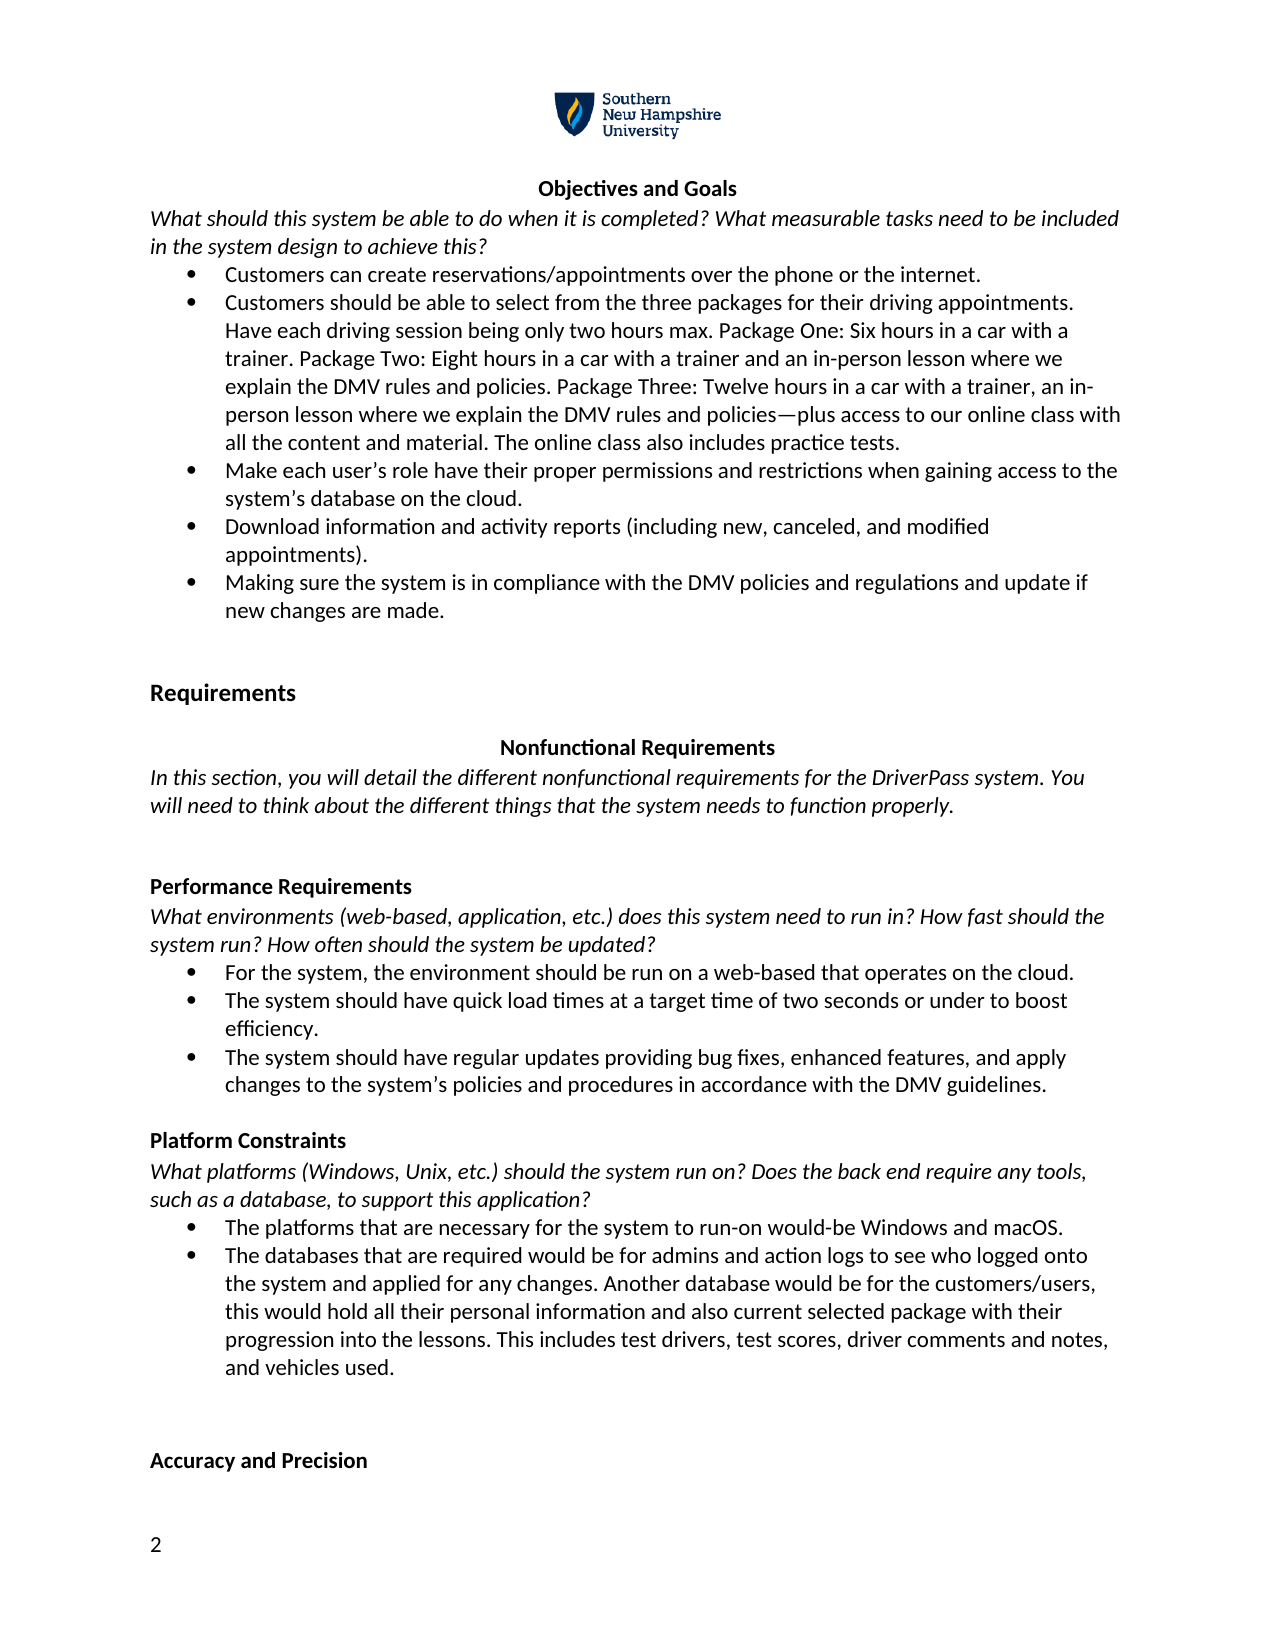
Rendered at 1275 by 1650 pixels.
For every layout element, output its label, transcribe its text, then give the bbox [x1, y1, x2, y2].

list Download information and activity reports (including new, canceled, and modified appointments). [187, 512, 1125, 568]
list For the system, the environment should be run on a web-based that operates on the cloud. [187, 958, 1125, 987]
picture [546, 75, 729, 154]
text What should this system be able to do when it is completed? What measurable tasks need to be included in the system design to achieve this? [150, 204, 1125, 260]
text What environments (web-based, application, etc.) does this system need to run in? How fast should the system run? How often should the system be updated? [150, 902, 1125, 958]
list Customers can create reservations/appointments over the phone or the internet. [187, 260, 1125, 288]
subtitle Accuracy and Precision [150, 1447, 1125, 1474]
text In this section, you will detail the different nonfunctional requirements for the DriverPass system. You will need to think about the different things that the system needs to function properly. [150, 763, 1125, 819]
list Customers should be able to select from the three packages for their driving appointments. Have each driving session being only two hours max. Package One: Six hours in a car with a trainer. Package Two: Eight hours in a car with a trainer and an in-person lesson where we explain the DMV rules and policies. Package Three: Twelve hours in a car with a trainer, an in-person lesson where we explain the DMV rules and policies—plus access to our online class with all the content and material. The online class also includes practice tests. [187, 288, 1125, 456]
list Make each user’s role have their proper permissions and restrictions when gaining access to the system’s database on the cloud. [187, 456, 1125, 512]
subtitle Platform Constraints [150, 1127, 1125, 1155]
list The system should have regular updates providing bug fixes, enhanced features, and apply changes to the system’s policies and procedures in accordance with the DMV guidelines. [187, 1043, 1125, 1099]
list The databases that are required would be for admins and action logs to see who logged onto the system and applied for any changes. Another database would be for the customers/users, this would hold all their personal information and also current selected package with their progression into the lessons. This includes test drivers, test scores, driver comments and notes, and vehicles used. [187, 1241, 1125, 1381]
subtitle Performance Requirements [150, 872, 1125, 900]
subtitle Objectives and Goals [150, 174, 1125, 202]
subtitle Nonfunctional Requirements [150, 733, 1125, 761]
list The system should have quick load times at a target time of two seconds or under to boost efficiency. [187, 987, 1125, 1043]
list Making sure the system is in compliance with the DMV policies and regulations and update if new changes are made. [187, 568, 1125, 624]
subtitle Requirements [150, 677, 1125, 708]
text What platforms (Windows, Unix, etc.) should the system run on? Does the back end require any tools, such as a database, to support this application? [150, 1157, 1125, 1213]
list The platforms that are necessary for the system to run-on would-be Windows and macOS. [187, 1213, 1125, 1241]
